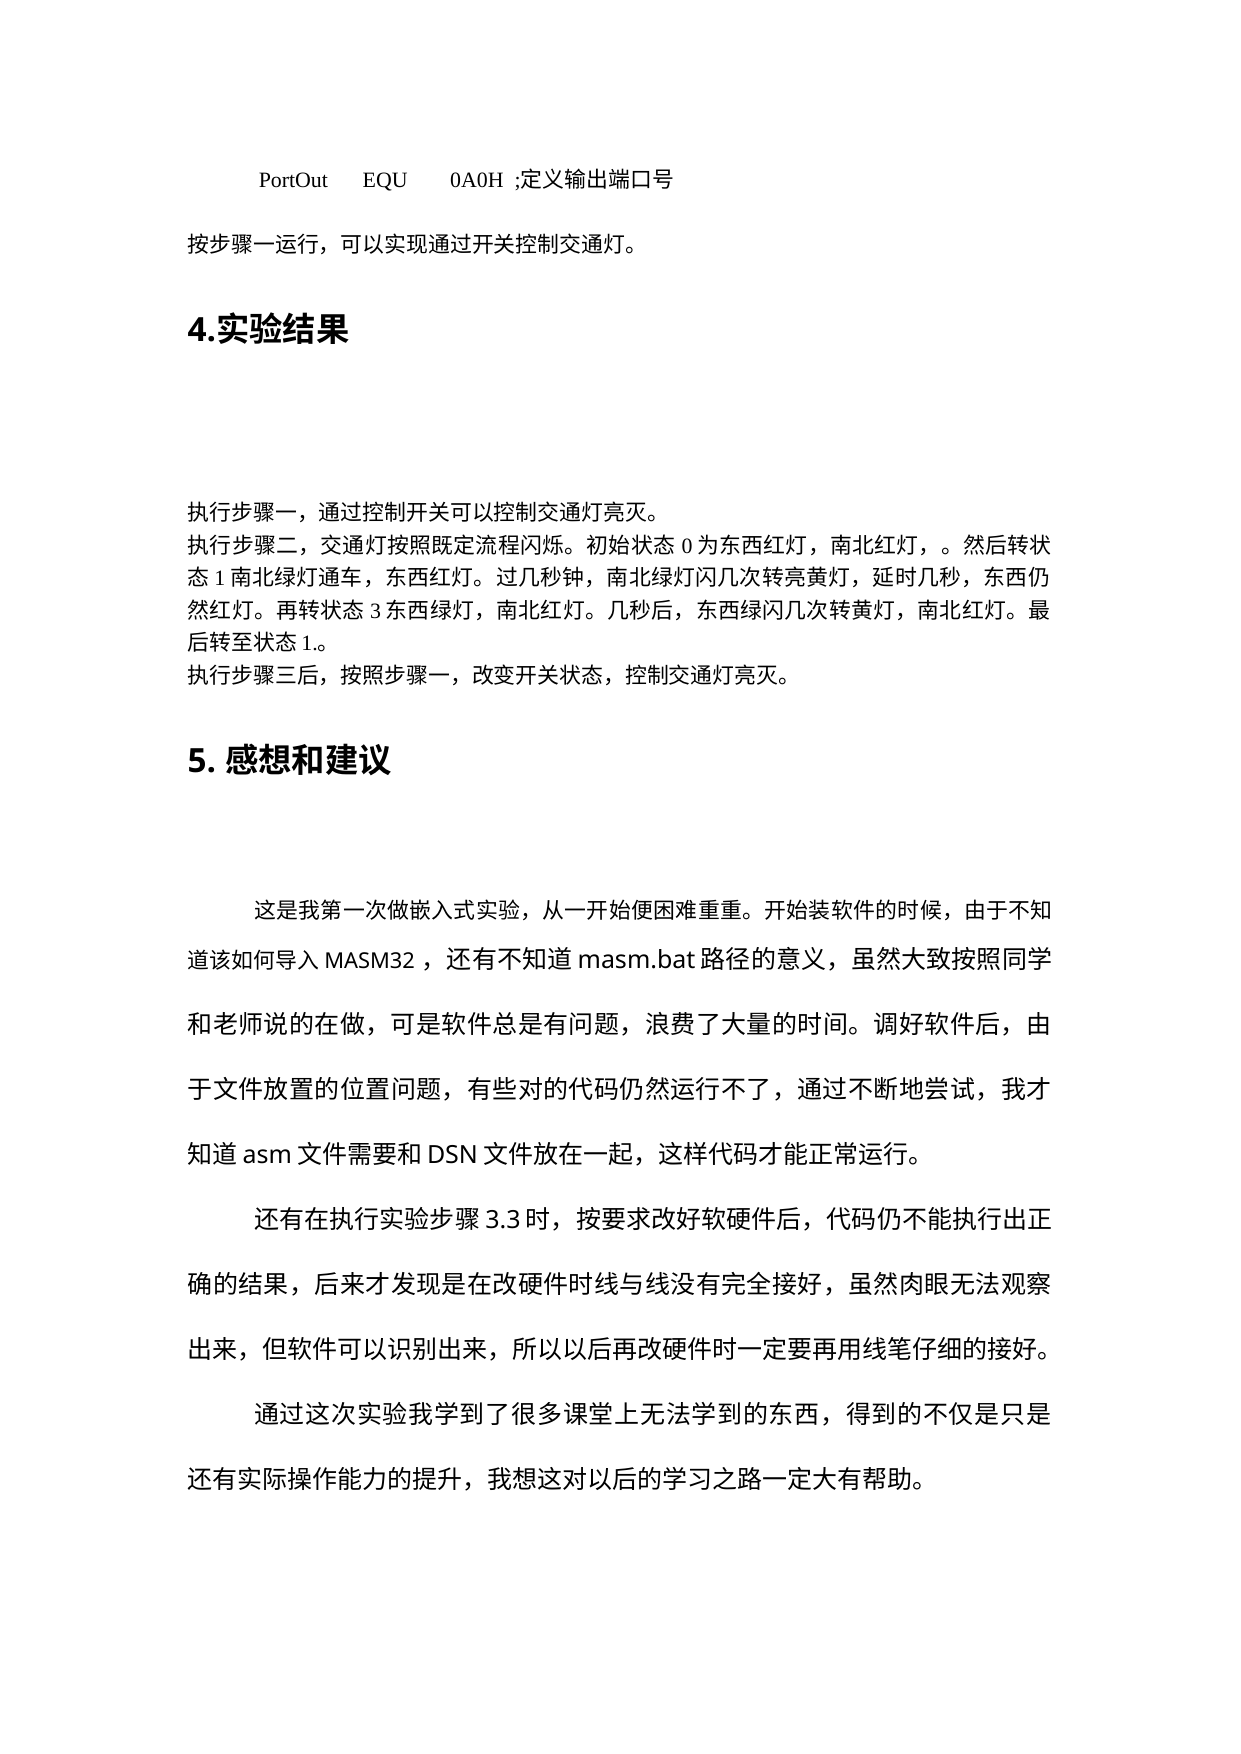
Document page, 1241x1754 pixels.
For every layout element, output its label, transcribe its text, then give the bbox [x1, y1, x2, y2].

text 通过这次实验我学到了很多课堂上无法学到的东西，得到的不仅是只是还有实际操作能力的提升，我想这对以后的学习之路一定大有帮助。 [187, 1381, 1053, 1511]
subtitle 实验结果 [187, 295, 1053, 360]
text 执行步骤二，交通灯按照既定流程闪烁。初始状态0为东西红灯，南北红灯，。然后转状态1南北绿灯通车，东西红灯。过几秒钟，南北绿灯闪几次转亮黄灯，延时几秒，东西仍然红灯。再转状态3东西绿灯，南北红灯。几秒后，东西绿闪几次转黄灯，南北红灯。最后转至状态1.。 [187, 527, 1053, 657]
text 按步骤一运行，可以实现通过开关控制交通灯。 [187, 227, 1053, 259]
text PortOut EQU 0A0H ;定义输出端口号 [187, 162, 1053, 194]
text 执行步骤三后，按照步骤一，改变开关状态，控制交通灯亮灭。 [187, 657, 1053, 690]
text 这是我第一次做嵌入式实验，从一开始便困难重重。开始装软件的时候，由于不知道该如何导入MASM32 ，还有不知道masm.bat路径的意义，虽然大致按照同学和老师说的在做，可是软件总是有问题，浪费了大量的时间。调好软件后，由于文件放置的位置问题，有些对的代码仍然运行不了，通过不断地尝试，我才知道asm文件需要和DSN文件放在一起，这样代码才能正常运行。 [187, 893, 1053, 1186]
text 执行步骤一，通过控制开关可以控制交通灯亮灭。 [187, 495, 1053, 527]
text 还有在执行实验步骤3.3时，按要求改好软硬件后，代码仍不能执行出正确的结果，后来才发现是在改硬件时线与线没有完全接好，虽然肉眼无法观察出来，但软件可以识别出来，所以以后再改硬件时一定要再用线笔仔细的接好。 [187, 1186, 1053, 1381]
subtitle 5. 感想和建议 [187, 725, 1053, 790]
